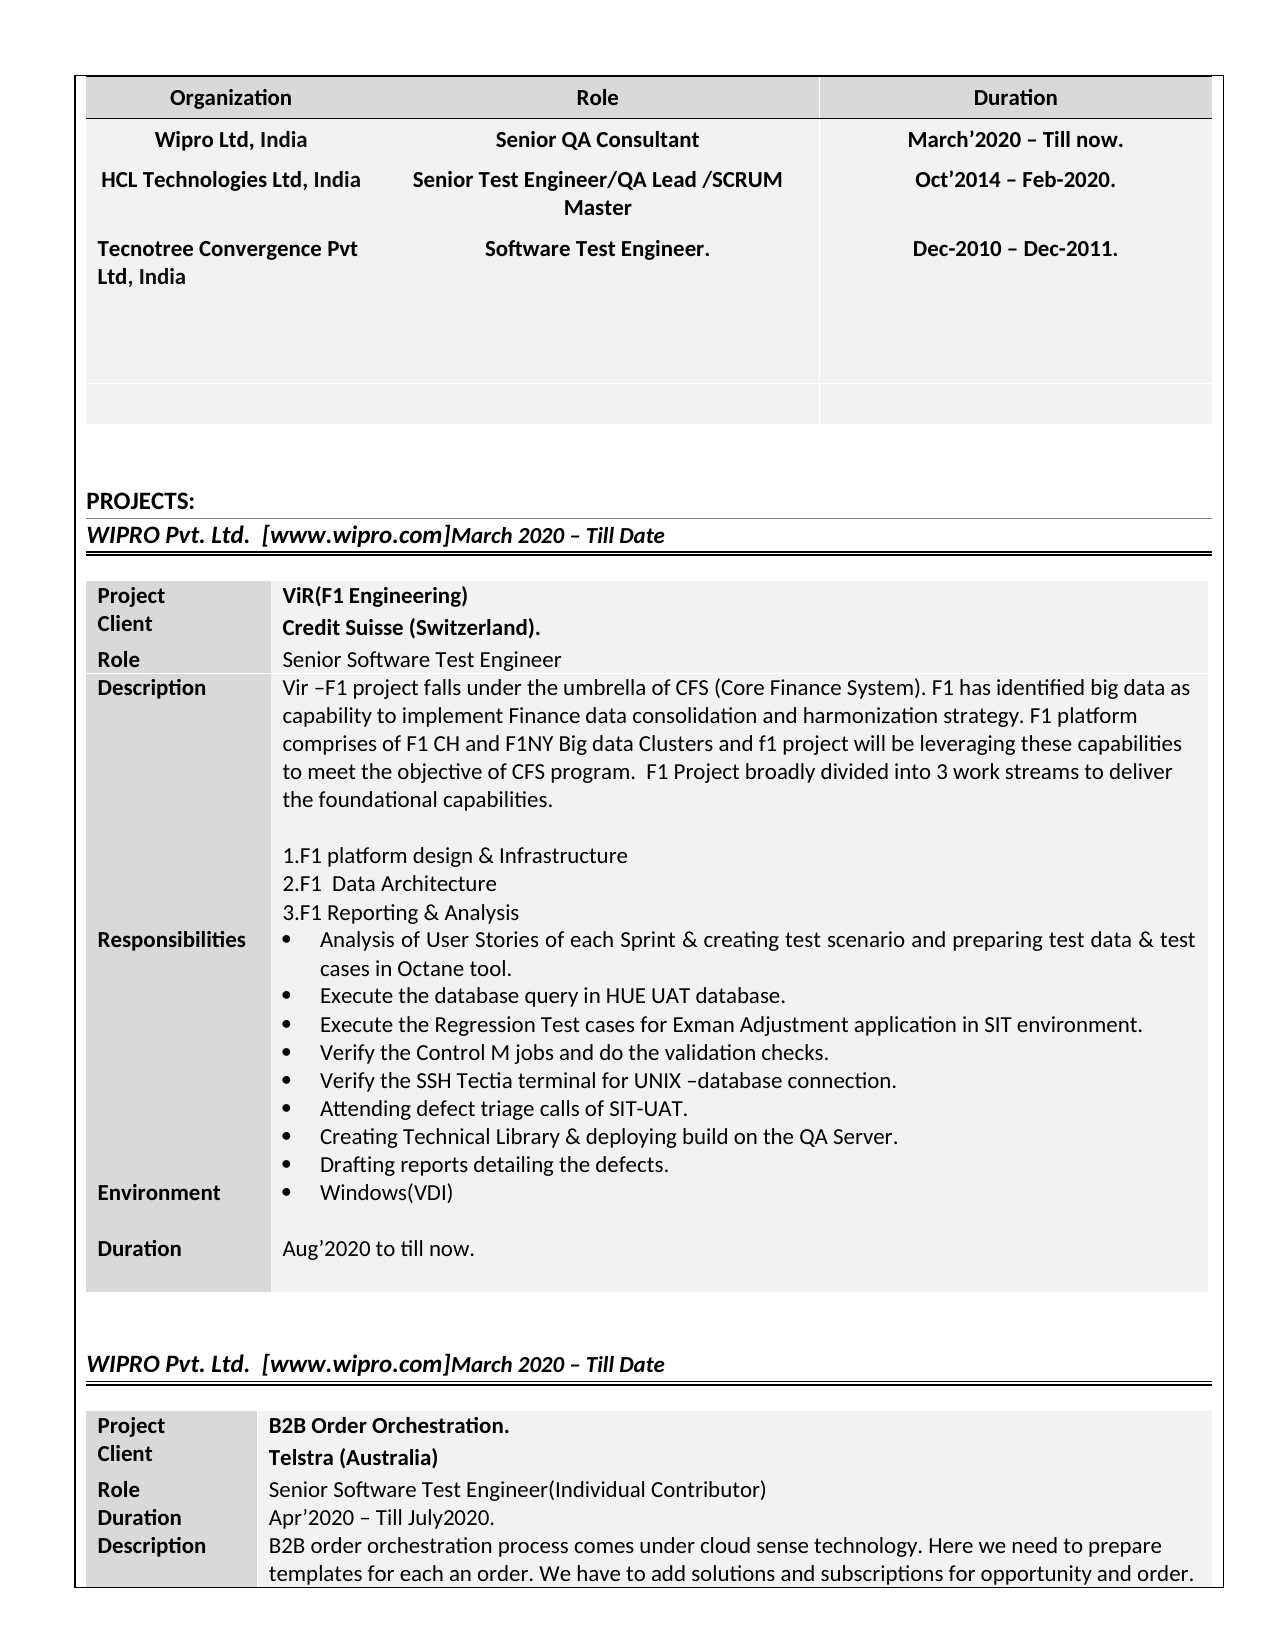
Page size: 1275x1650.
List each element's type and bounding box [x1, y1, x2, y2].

table_cell [76, 76, 1223, 1587]
